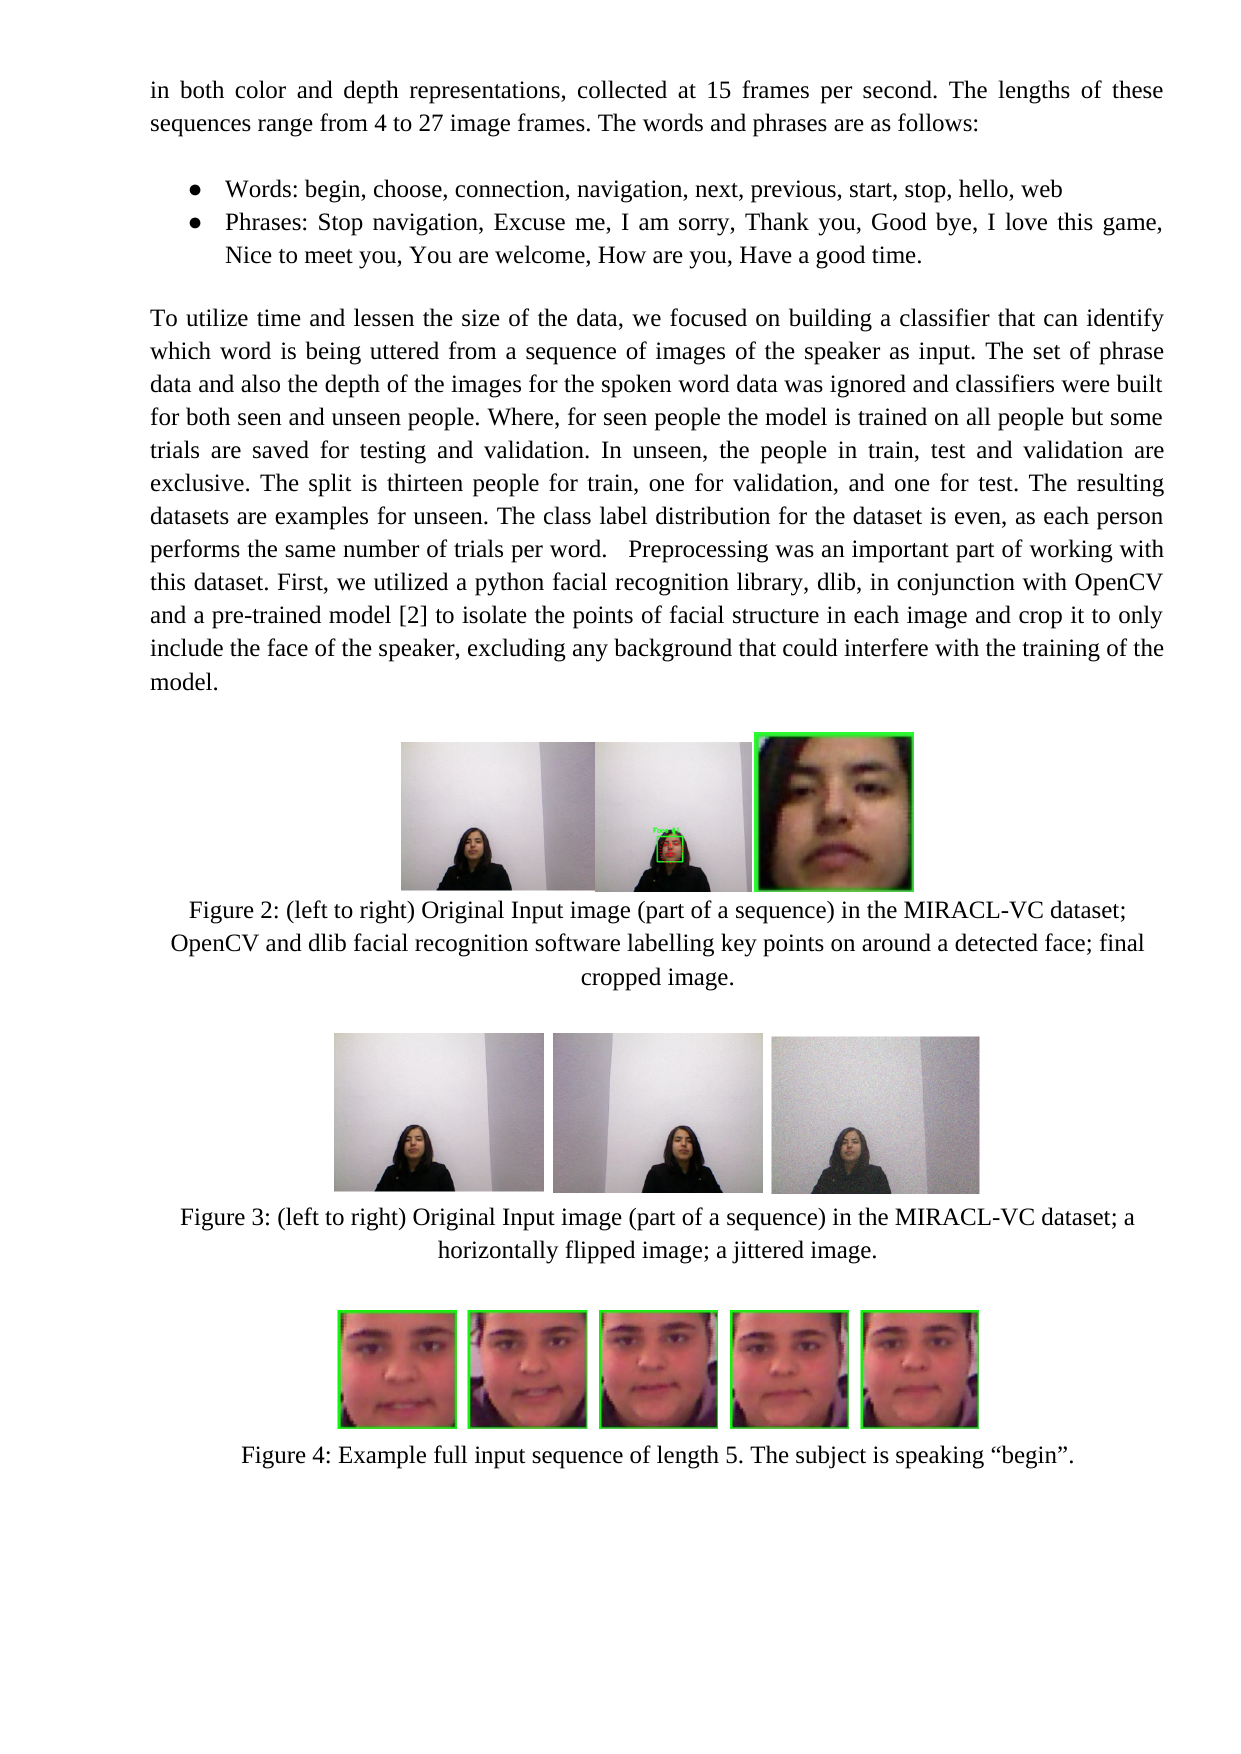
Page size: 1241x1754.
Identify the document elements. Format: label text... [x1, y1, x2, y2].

list Words: begin, choose, connection, navigation, next, previous, start, stop, hello, web [187, 174, 1165, 203]
text Figure 2: (left to right) Original Input image (part of a sequence) in the MIRACL-VC dataset; OpenCV and dlib facial recognition software labelling key points on around a detected face; final cropped image. [150, 896, 1165, 990]
text To utilize time and lessen the size of the data, we focused on building a classifier that can identify which word is being uttered from a sequence of images of the speaker as input. The set of phrase data and also the depth of the images for the spoken word data was ignored and classifiers were built for both seen and unseen people. Where, for seen people the model is trained on all people but some trials are saved for testing and validation. In unseen, the people in train, test and validation are exclusive. The split is thirteen people for train, one for validation, and one for test. The resulting datasets are examples for unseen. The class label distribution for the dataset is even, as each person performs the same number of trials per word. Preprocessing was an important part of working with this dataset. First, we utilized a python facial recognition library, dlib, in conjunction with OpenCV and a pre-trained model [2] to isolate the points of facial structure in each image and crop it to only include the face of the speaker, excluding any background that could interfere with the training of the model. [150, 303, 1165, 695]
picture [331, 1027, 984, 1199]
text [150, 75, 1165, 137]
picture [401, 732, 915, 892]
text Figure 4: Example full input sequence of length 5. The subject is speaking “begin”. [150, 1440, 1165, 1468]
text Figure 3: (left to right) Original Input image (part of a sequence) in the MIRACL-VC dataset; a horizontally flipped image; a jittered image. [150, 1202, 1165, 1264]
picture [334, 1301, 981, 1436]
list Phrases: Stop navigation, Excuse me, I am sorry, Thank you, Good bye, I love this game, Nice to meet you, You are welcome, How are you, Have a good time. [187, 207, 1165, 269]
